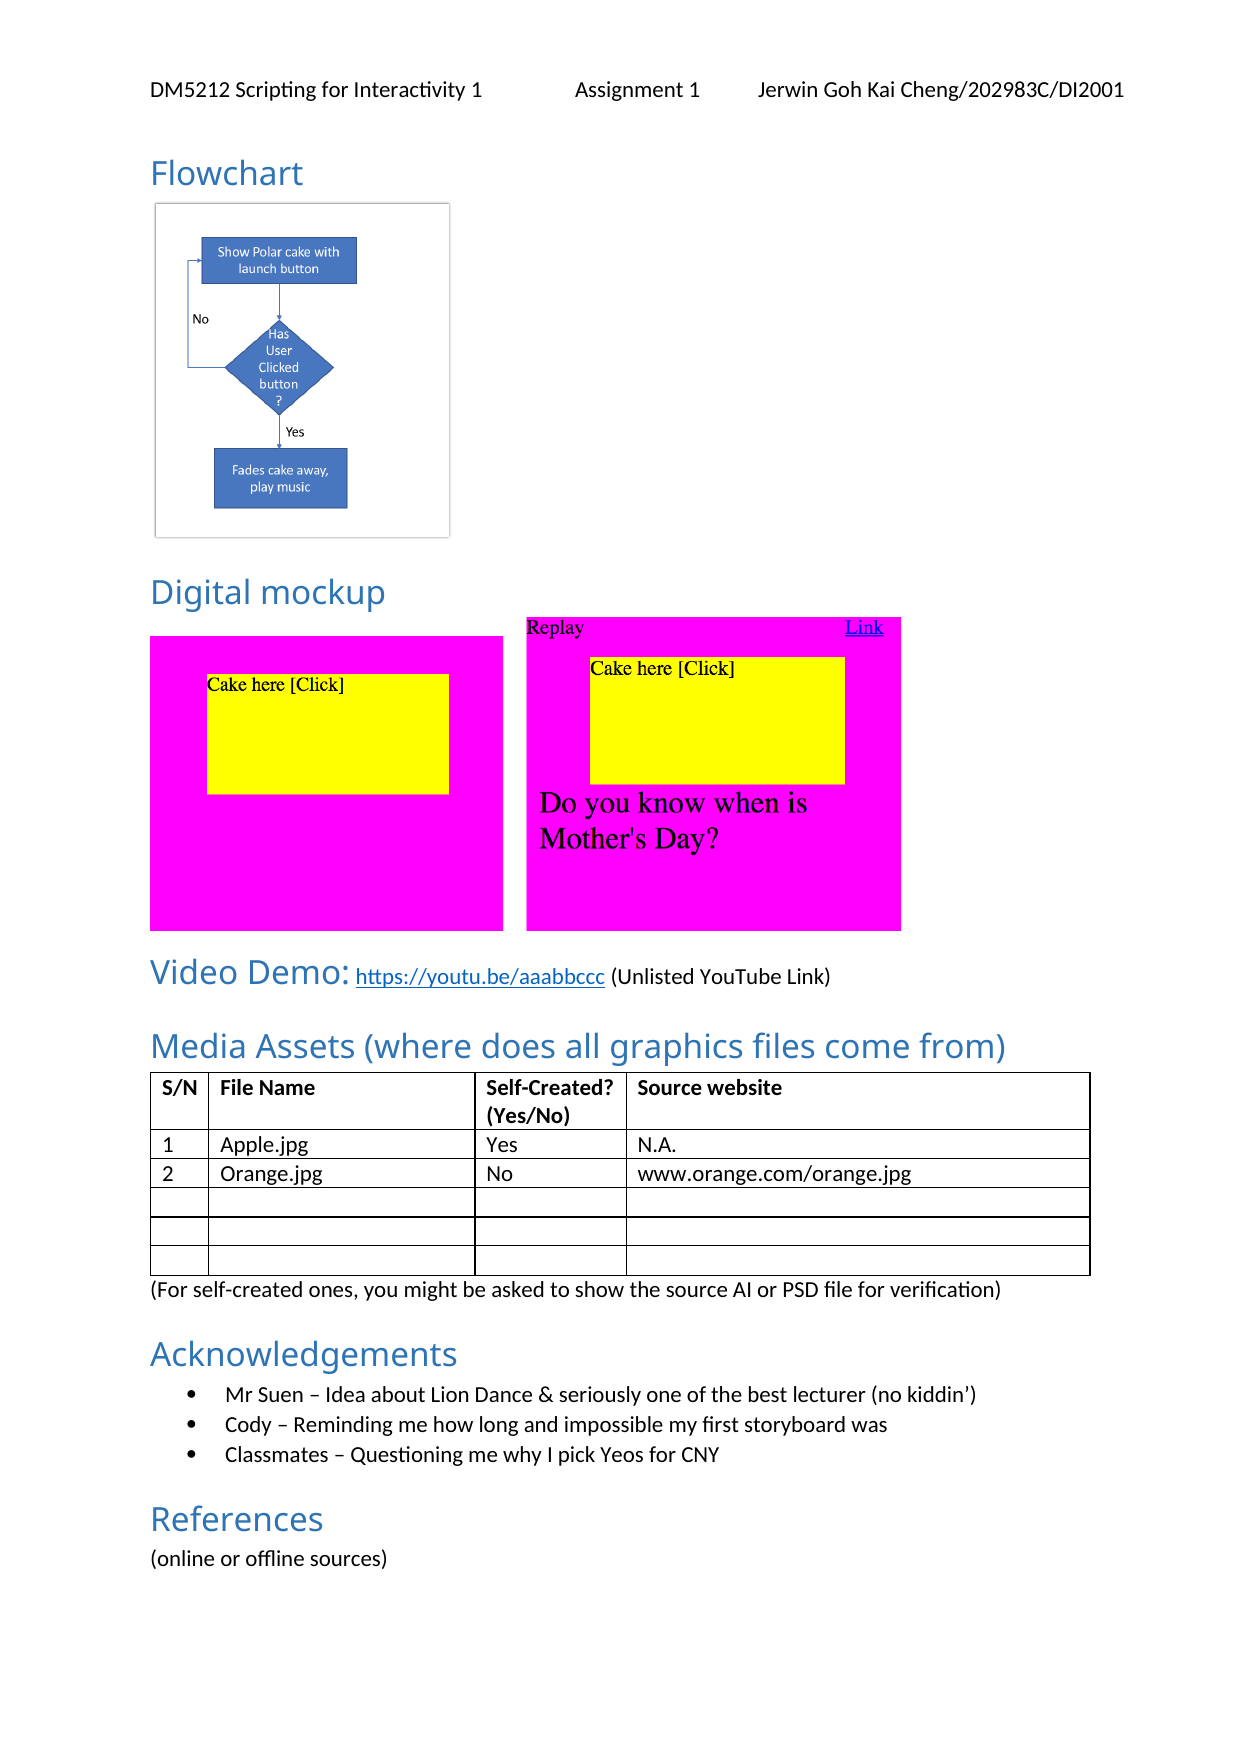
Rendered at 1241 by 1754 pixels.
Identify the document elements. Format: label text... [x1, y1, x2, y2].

list Cody – Reminding me how long and impossible my first storyboard was [187, 1410, 1090, 1438]
subtitle Digital mockup [150, 569, 1090, 614]
picture [150, 636, 504, 931]
subtitle References [150, 1495, 1090, 1541]
table_header S/N [151, 1073, 208, 1129]
picture [525, 617, 902, 931]
list Classmates – Questioning me why I pick Yeos for CNY [187, 1440, 1090, 1468]
table_cell [151, 1188, 208, 1216]
table_cell [151, 1218, 208, 1245]
table_cell No [476, 1159, 626, 1187]
table_cell Yes [476, 1130, 626, 1158]
list Mr Suen – Idea about Lion Dance & seriously one of the best lecturer (no kiddin’) [187, 1380, 1090, 1408]
table_cell [627, 1246, 1089, 1274]
table_cell [209, 1188, 474, 1216]
table_cell [151, 1246, 208, 1274]
table_cell www.orange.com/orange.jpg [627, 1159, 1089, 1187]
table_cell [627, 1188, 1089, 1216]
text Video Demo: https://youtu.be/aaabbccc (Unlisted YouTube Link) [150, 949, 1090, 994]
table_cell 1 [151, 1130, 208, 1158]
text (online or offline sources) [150, 1544, 1090, 1572]
table_header File Name [209, 1073, 474, 1129]
table_cell [209, 1218, 474, 1245]
table_cell 2 [151, 1159, 208, 1187]
text (For self-created ones, you might be asked to show the source AI or PSD file for verification) [150, 1276, 1090, 1303]
table_cell Apple.jpg [209, 1130, 474, 1158]
table_cell [209, 1246, 474, 1274]
table_header Source website [627, 1073, 1089, 1129]
table_cell [476, 1218, 626, 1245]
picture [150, 198, 454, 542]
table_cell [476, 1188, 626, 1216]
subtitle Flowchart [150, 150, 1090, 195]
table_cell N.A. [627, 1130, 1089, 1158]
table_cell [476, 1246, 626, 1274]
table_cell Orange.jpg [209, 1159, 474, 1187]
table_header Self-Created? (Yes/No) [476, 1073, 626, 1129]
table_cell [627, 1218, 1089, 1245]
subtitle Media Assets (where does all graphics files come from) [150, 1023, 1090, 1068]
subtitle Acknowledgements [150, 1331, 1090, 1376]
